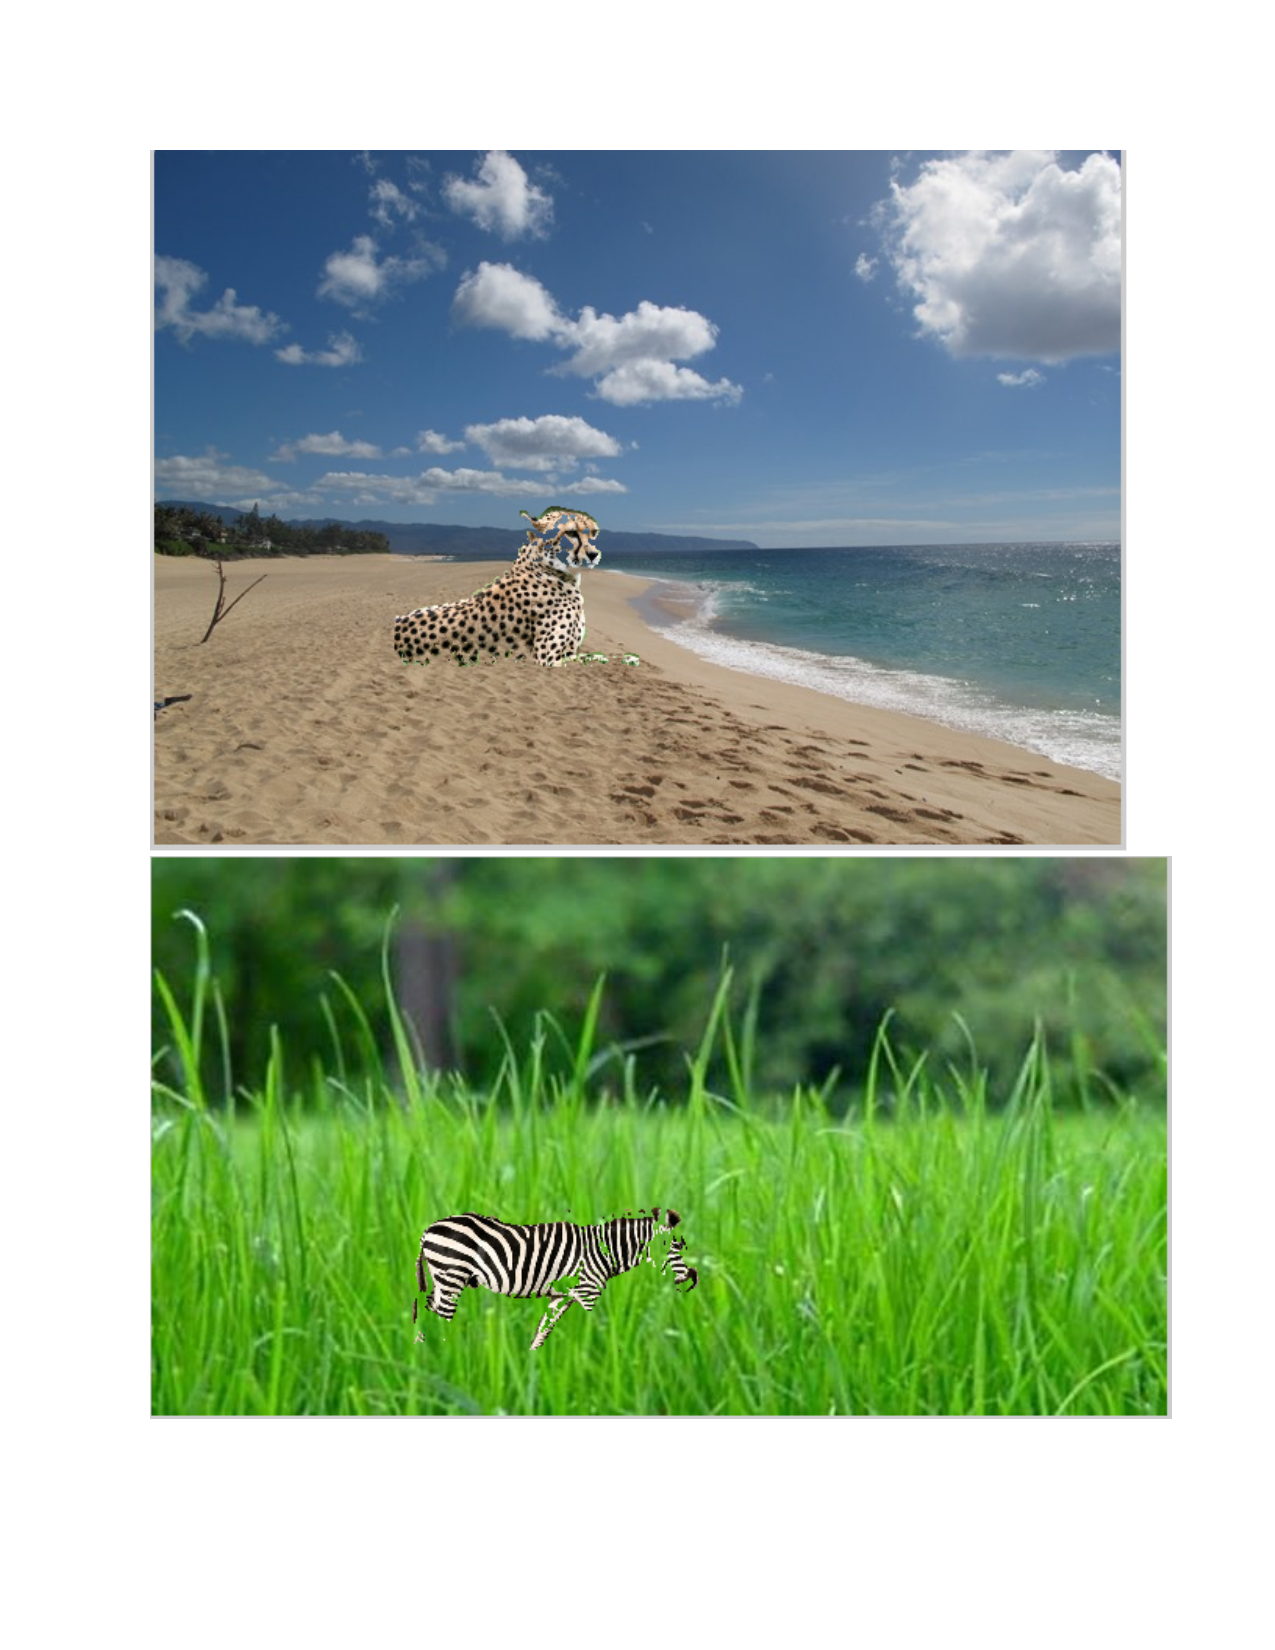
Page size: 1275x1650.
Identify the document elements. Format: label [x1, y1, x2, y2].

picture [150, 150, 1127, 855]
picture [150, 856, 1172, 1419]
